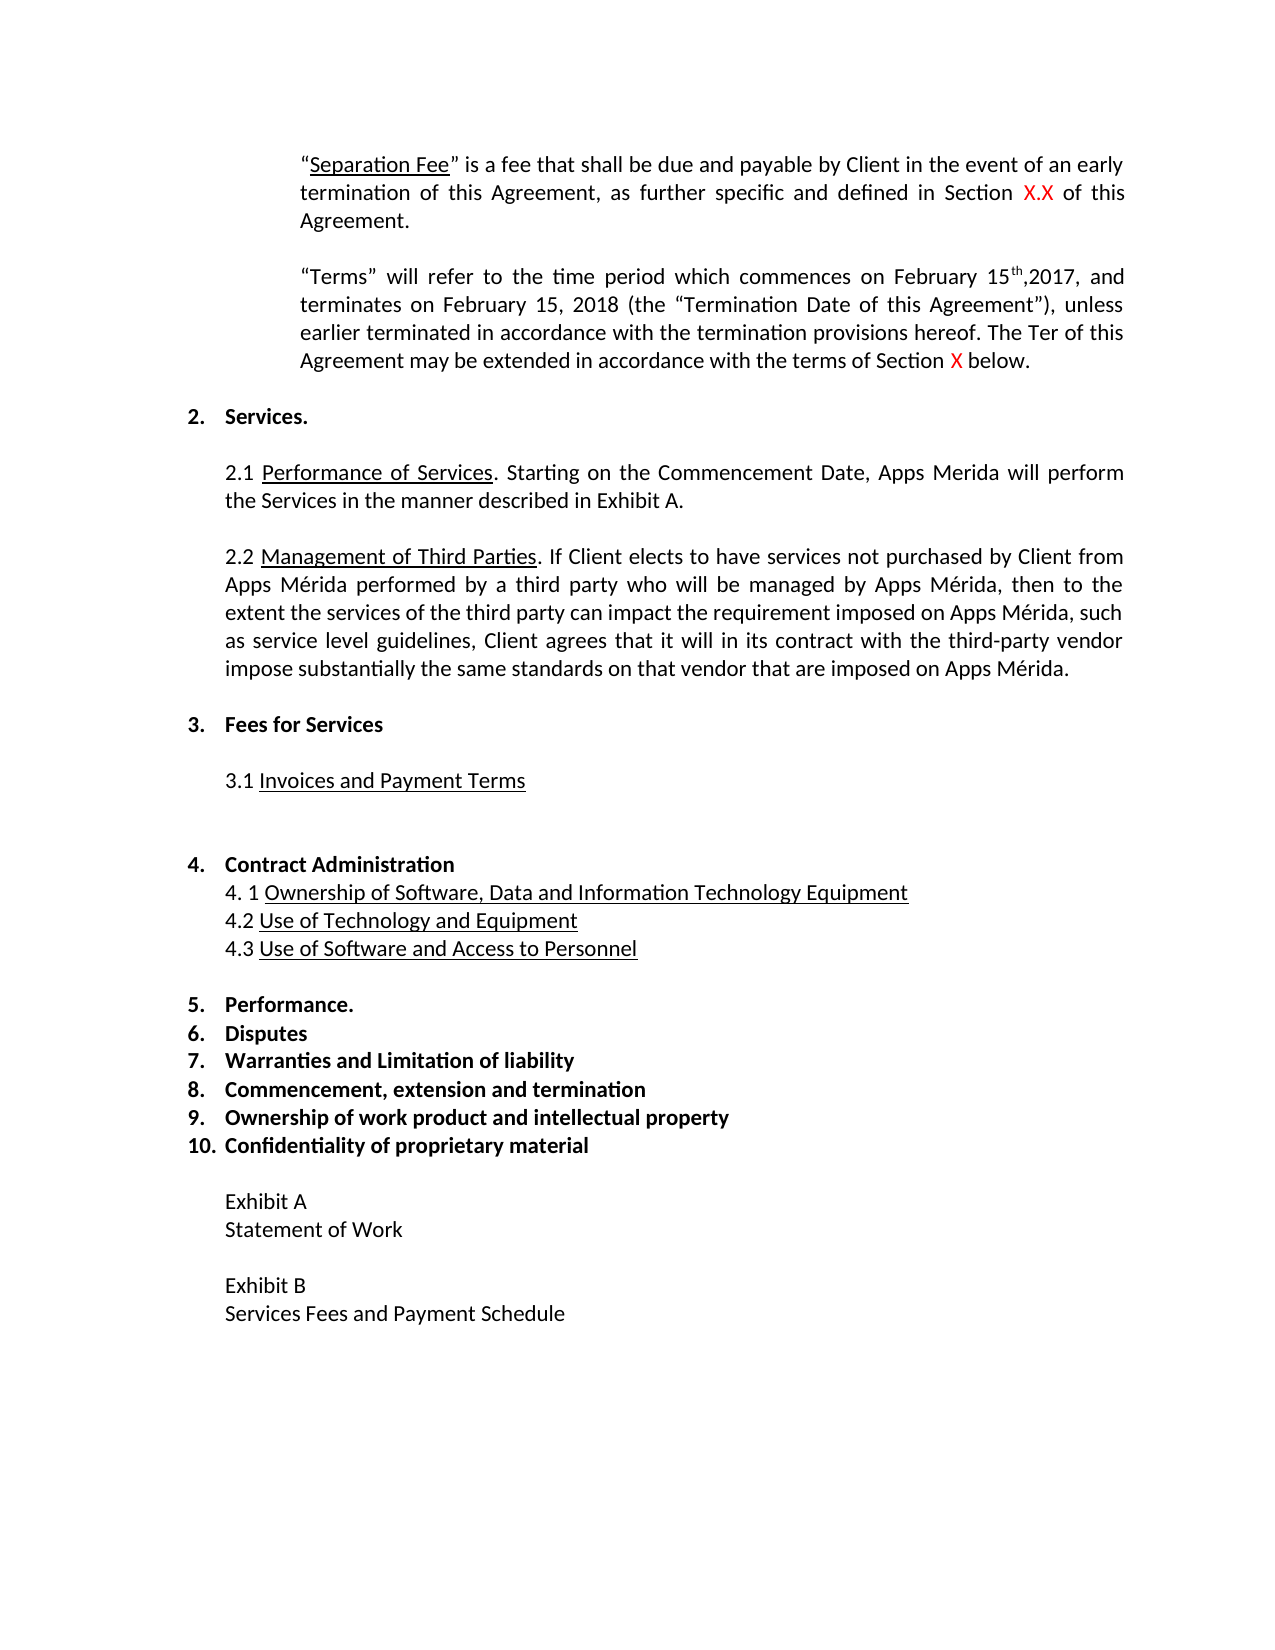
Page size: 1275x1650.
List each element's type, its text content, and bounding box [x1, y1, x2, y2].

list Disputes [187, 1019, 1125, 1047]
list Commencement, extension and termination [187, 1075, 1125, 1103]
list Services. [187, 402, 1125, 430]
list “Terms” will refer to the time period which commences on February 15th,2017, and terminates on February 15, 2018 (the “Termination Date of this Agreement”), unless earlier terminated in accordance with the termination provisions hereof. The Ter of this Agreement may be extended in accordance with the terms of Section X below. [300, 262, 1125, 374]
list “Separation Fee” is a fee that shall be due and payable by Client in the event of an early termination of this Agreement, as further specific and defined in Section X.X of this Agreement. [300, 150, 1125, 234]
list Exhibit A [225, 1187, 1125, 1215]
list 4. 1 Ownership of Software, Data and Information Technology Equipment [225, 878, 1125, 907]
list Warranties and Limitation of liability [187, 1047, 1125, 1075]
list Services Fees and Payment Schedule [225, 1299, 1125, 1327]
list Statement of Work [225, 1215, 1125, 1243]
list Confidentiality of proprietary material [187, 1131, 1125, 1159]
list Contract Administration [187, 851, 1125, 878]
list Performance. [187, 991, 1125, 1019]
list 4.2 Use of Technology and Equipment [225, 907, 1125, 934]
list Ownership of work product and intellectual property [187, 1103, 1125, 1131]
list Fees for Services [187, 710, 1125, 738]
list 3.1 Invoices and Payment Terms [225, 766, 1125, 794]
list 4.3 Use of Software and Access to Personnel [225, 934, 1125, 963]
list Exhibit B [225, 1271, 1125, 1299]
list 2.2 Management of Third Parties. If Client elects to have services not purchased by Client from Apps Mérida performed by a third party who will be managed by Apps Mérida, then to the extent the services of the third party can impact the requirement imposed on Apps Mérida, such as service level guidelines, Client agrees that it will in its contract with the third-party vendor impose substantially the same standards on that vendor that are imposed on Apps Mérida. [225, 542, 1125, 682]
list 2.1 Performance of Services. Starting on the Commencement Date, Apps Merida will perform the Services in the manner described in Exhibit A. [225, 458, 1125, 514]
